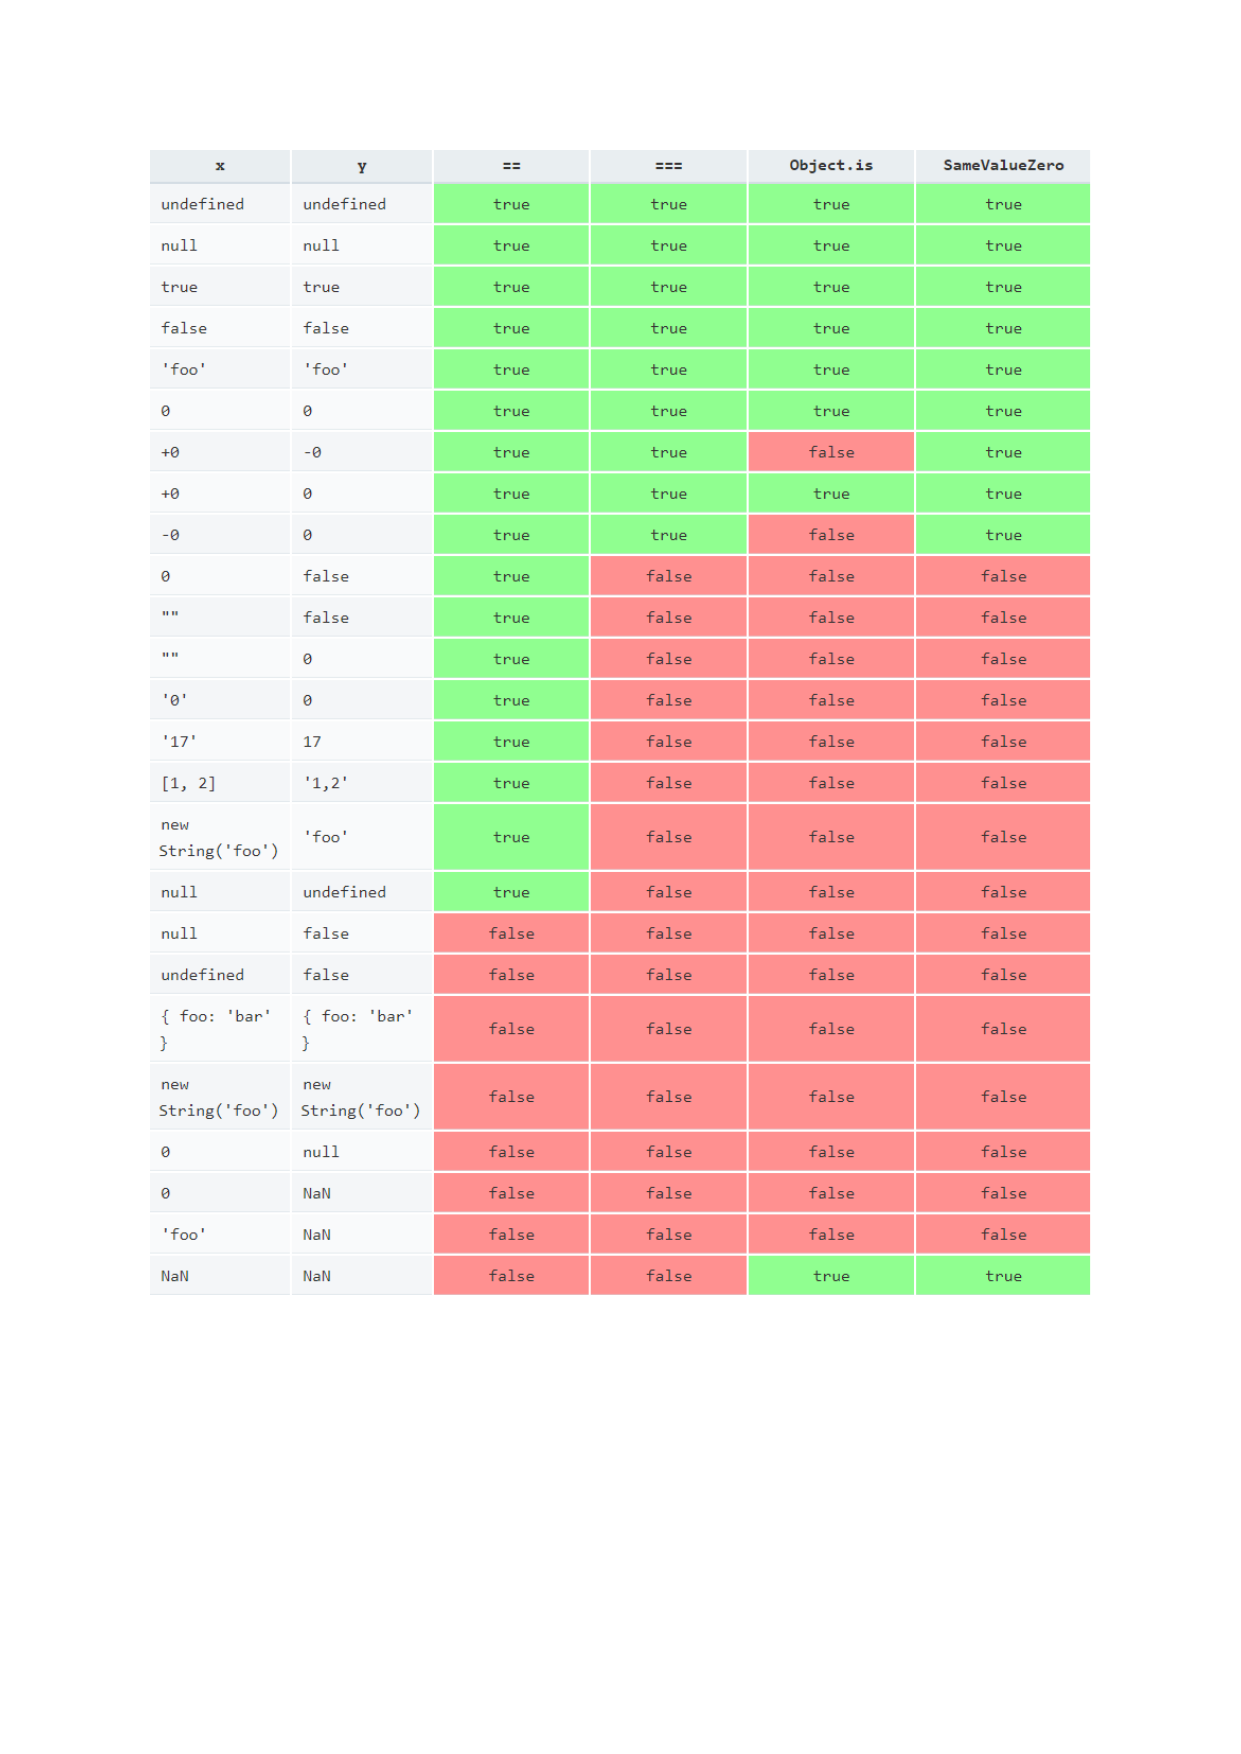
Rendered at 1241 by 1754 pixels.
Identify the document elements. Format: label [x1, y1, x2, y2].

picture [150, 150, 1091, 1295]
